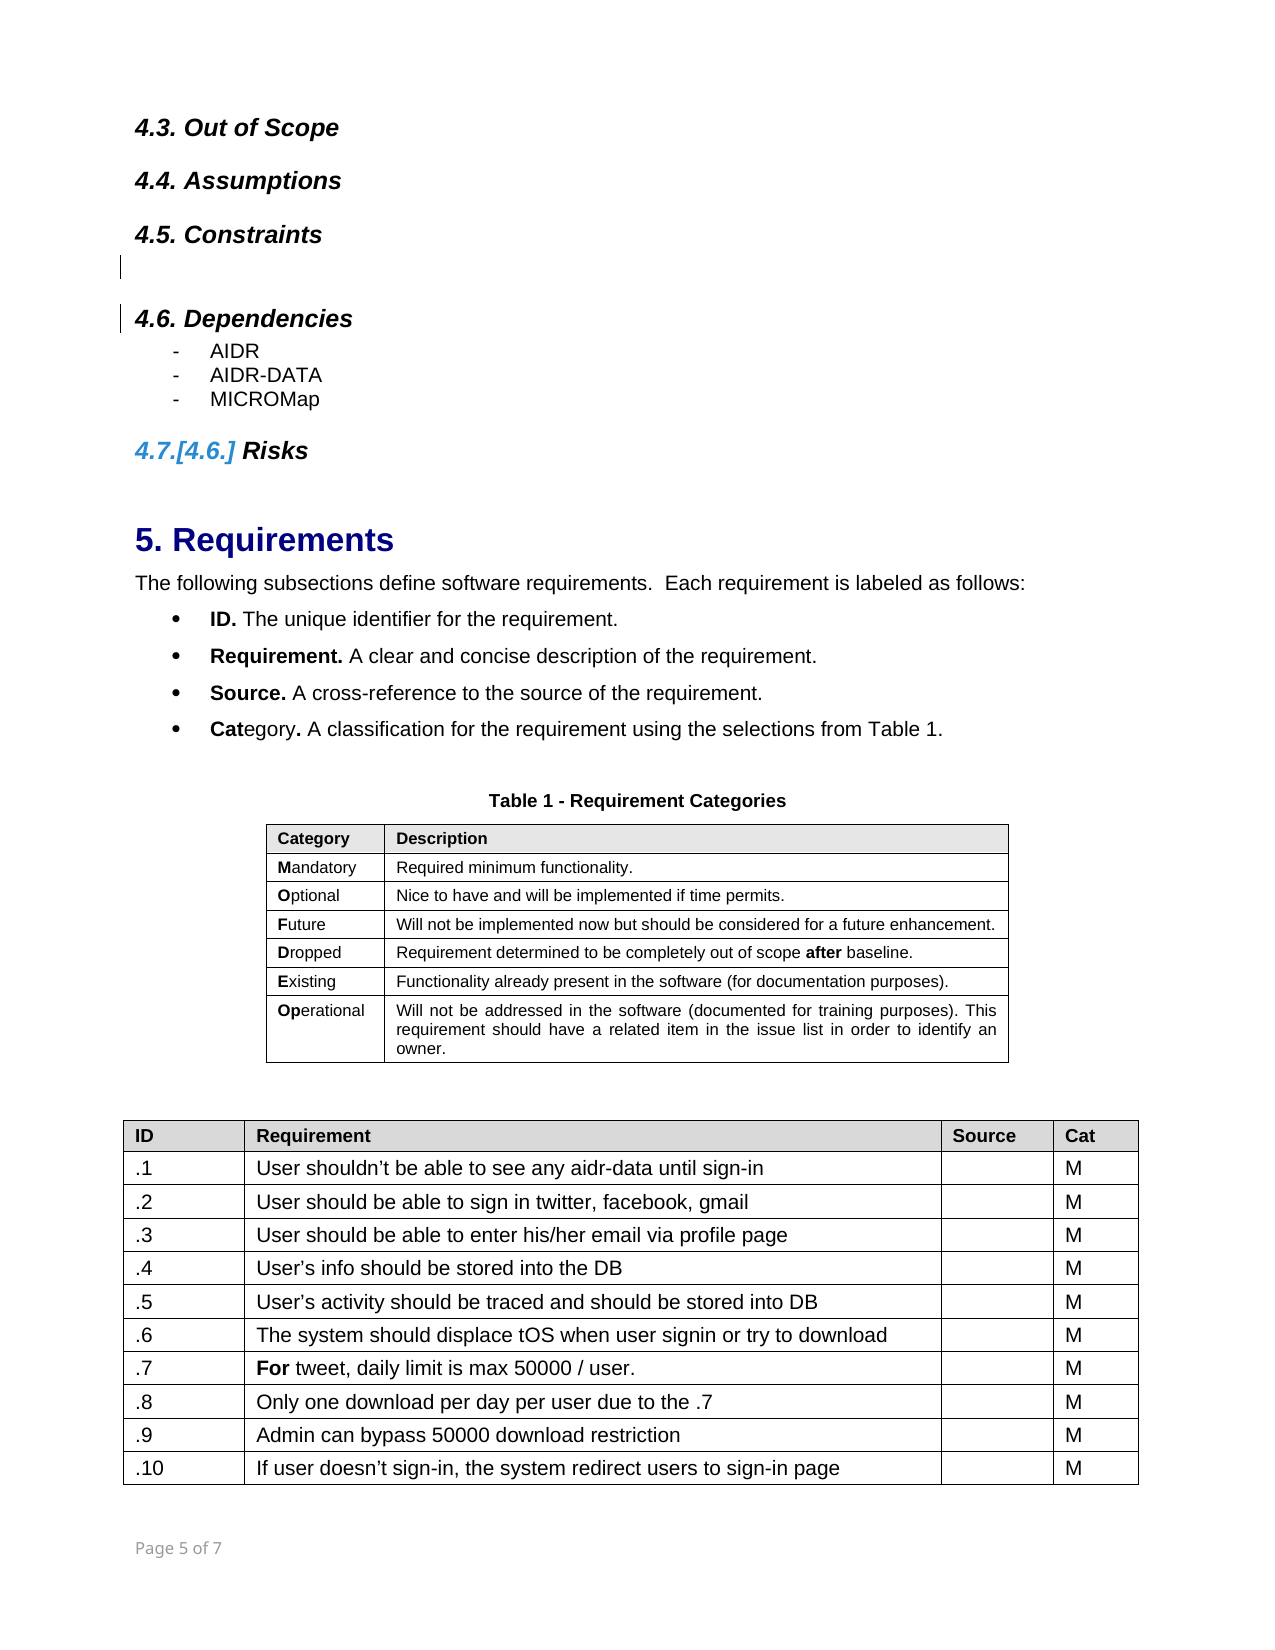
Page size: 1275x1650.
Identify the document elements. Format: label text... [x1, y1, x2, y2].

list Source. A cross-reference to the source of the requirement. [172, 680, 1140, 704]
table_cell Nice to have and will be implemented if time permits. [385, 882, 1008, 909]
table_cell For tweet, daily limit is max 50000 / user. [245, 1352, 941, 1384]
table_cell M [1054, 1185, 1138, 1218]
table_cell [942, 1385, 1053, 1418]
table_cell Only one download per day per user due to the .7 [245, 1385, 941, 1418]
table_cell Required minimum functionality. [385, 854, 1008, 881]
table_cell [942, 1252, 1053, 1284]
table_cell M [1054, 1285, 1138, 1318]
list Requirement. A clear and concise description of the requirement. [172, 644, 1140, 668]
table_cell Functionality already present in the software (for documentation purposes). [385, 968, 1008, 995]
list AIDR [172, 339, 1140, 363]
table_cell M [1054, 1152, 1138, 1184]
table_cell M [1054, 1385, 1138, 1418]
table_cell M [1054, 1352, 1138, 1384]
table_cell Operational [267, 996, 384, 1062]
table_cell [942, 1219, 1053, 1251]
table_header Description [385, 825, 1008, 852]
table_cell .5 [124, 1285, 244, 1318]
subtitle Dependencies [135, 304, 1140, 333]
subtitle Out of Scope [135, 112, 1140, 141]
table_cell Future [267, 911, 384, 938]
table_header Cat [1054, 1121, 1138, 1151]
table_cell M [1054, 1419, 1138, 1451]
table_cell [942, 1319, 1053, 1351]
table_cell Mandatory [267, 854, 384, 881]
table_cell Existing [267, 968, 384, 995]
list AIDR-DATA [172, 363, 1140, 387]
subtitle Constraints [135, 220, 1140, 249]
table_cell Will not be addressed in the software (documented for training purposes). This requirement should have a related item in the issue list in order to identify an owner. [385, 996, 1008, 1062]
table_cell .3 [124, 1219, 244, 1251]
text Table 1 - Requirement Categories [135, 790, 1140, 811]
table_cell Dropped [267, 939, 384, 967]
subtitle Risks [135, 436, 1140, 464]
table_cell .10 [124, 1452, 244, 1484]
table_cell [942, 1185, 1053, 1218]
table_header Requirement [245, 1121, 941, 1151]
table_cell User shouldn’t be able to see any aidr-data until sign-in [245, 1152, 941, 1184]
table_cell [942, 1452, 1053, 1484]
table_cell Optional [267, 882, 384, 909]
subtitle Assumptions [135, 166, 1140, 195]
table_cell .6 [124, 1319, 244, 1351]
table_cell Requirement determined to be completely out of scope after baseline. [385, 939, 1008, 967]
table_cell The system should displace tOS when user signin or try to download [245, 1319, 941, 1351]
table_cell User’s activity should be traced and should be stored into DB [245, 1285, 941, 1318]
table_header ID [124, 1121, 244, 1151]
table_header Category [267, 825, 384, 852]
table_cell If user doesn’t sign-in, the system redirect users to sign-in page [245, 1452, 941, 1484]
table_cell .7 [124, 1352, 244, 1384]
table_cell .4 [124, 1252, 244, 1284]
table_cell M [1054, 1319, 1138, 1351]
table_cell Admin can bypass 50000 download restriction [245, 1419, 941, 1451]
subtitle Requirements [135, 520, 1140, 558]
table_cell [942, 1352, 1053, 1384]
table_cell M [1054, 1219, 1138, 1251]
text The following subsections define software requirements. Each requirement is labeled as follows: [135, 571, 1140, 595]
table_cell .1 [124, 1152, 244, 1184]
table_cell [942, 1152, 1053, 1184]
table_cell Will not be implemented now but should be considered for a future enhancement. [385, 911, 1008, 938]
table_cell User should be able to sign in twitter, facebook, gmail [245, 1185, 941, 1218]
table_cell [942, 1419, 1053, 1451]
table_header Source [942, 1121, 1053, 1151]
table_cell .8 [124, 1385, 244, 1418]
table_cell M [1054, 1452, 1138, 1484]
table_cell .2 [124, 1185, 244, 1218]
list ID. The unique identifier for the requirement. [172, 607, 1140, 631]
table_cell User’s info should be stored into the DB [245, 1252, 941, 1284]
list Category. A classification for the requirement using the selections from Table 1. [172, 717, 1140, 741]
table_cell M [1054, 1252, 1138, 1284]
list MICROMap [172, 387, 1140, 411]
table_cell [942, 1285, 1053, 1318]
table_cell .9 [124, 1419, 244, 1451]
table_cell User should be able to enter his/her email via profile page [245, 1219, 941, 1251]
